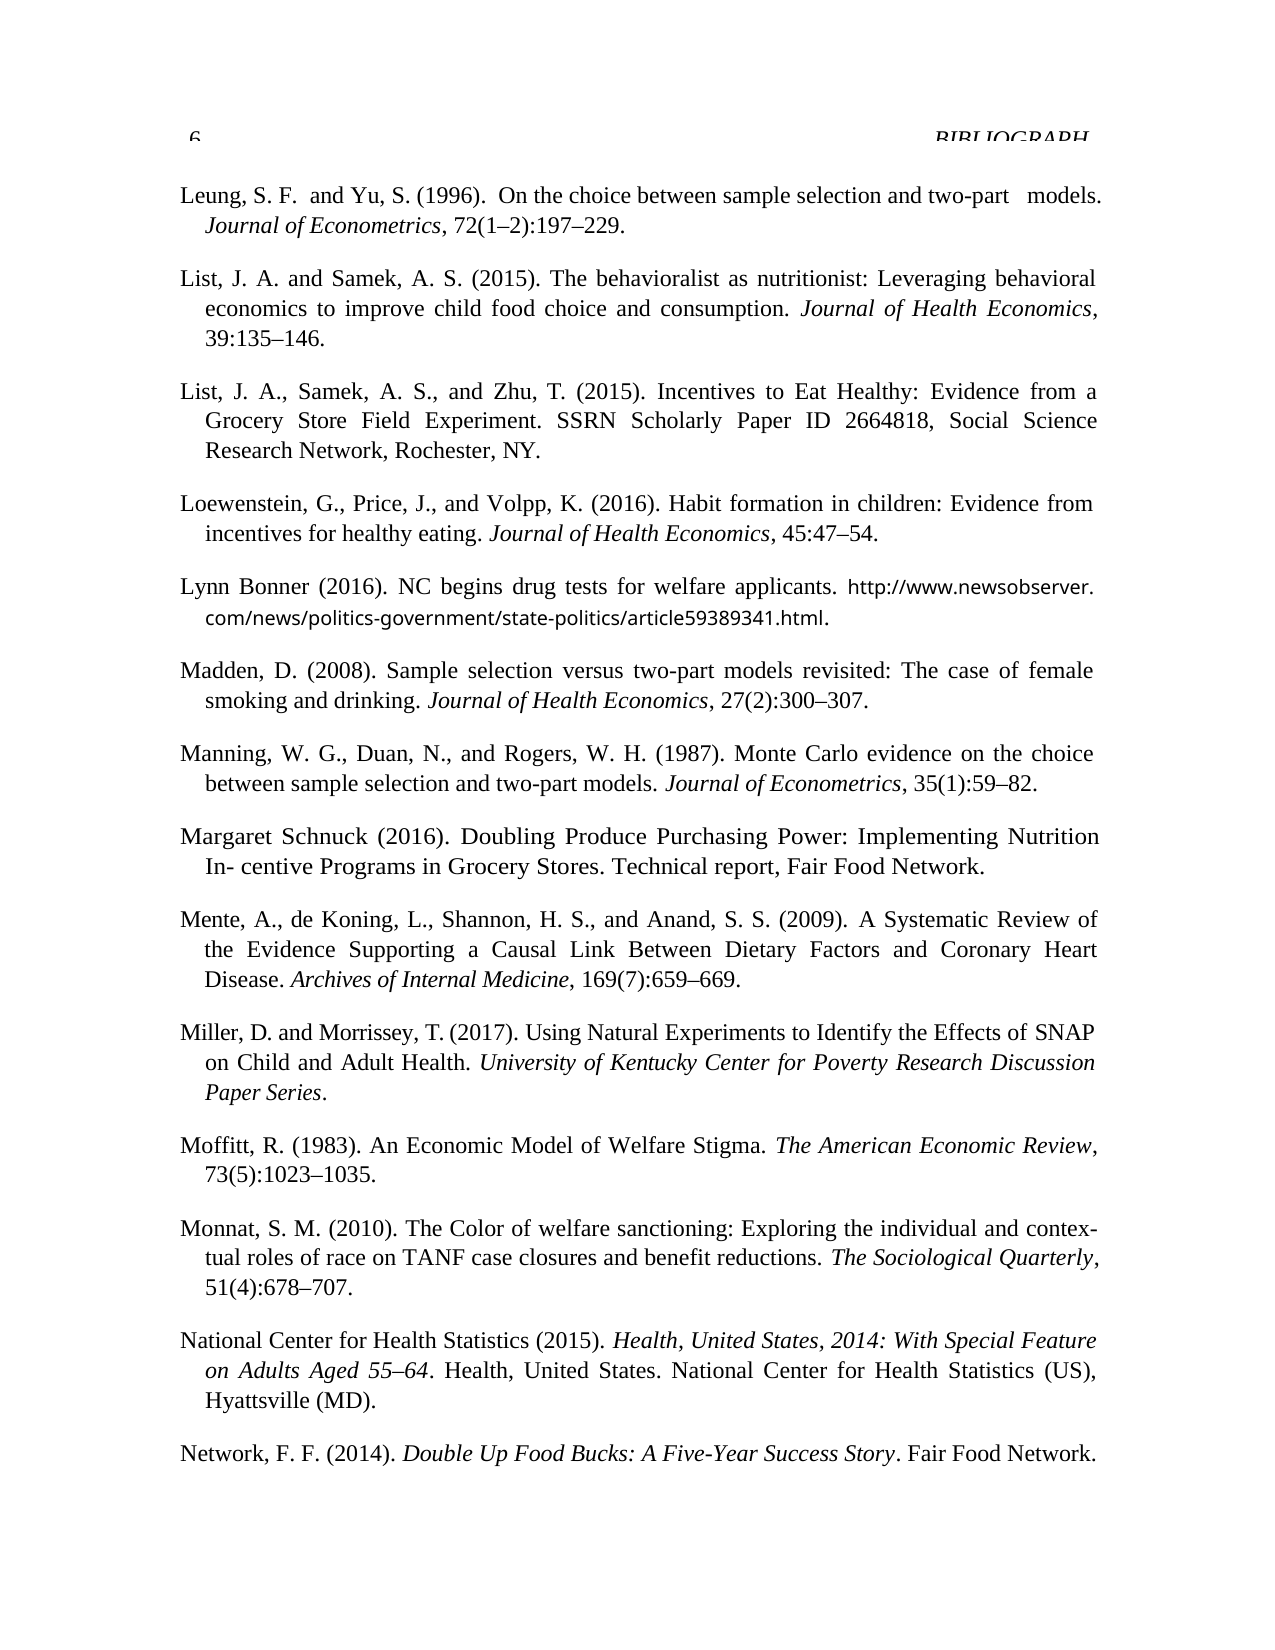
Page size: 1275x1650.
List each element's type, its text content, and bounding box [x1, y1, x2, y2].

text Miller, D. and Morrissey, T. (2017). Using Natural Experiments to Identify the Effects of SNAP on Child and Adult Health. University of Kentucky Center for Poverty Research Discussion Paper Series. [180, 1018, 1095, 1105]
text Manning, W. G., Duan, N., and Rogers, W. H. (1987). Monte Carlo evidence on the choice between sample selection and two-part models. Journal of Econometrics, 35(1):59–82. [180, 739, 1095, 797]
text Leung, S. F. and Yu, S. (1996). On the choice between sample selection and two-part models. [180, 181, 1110, 208]
text List, J. A. and Samek, A. S. (2015). The behavioralist as nutritionist: Leveraging behavioral economics to improve child food choice and consumption. Journal of Health Economics, 39:135–146. [180, 264, 1098, 351]
text Monnat, S. M. (2010). The Color of welfare sanctioning: Exploring the individual and contex- tual roles of race on TANF case closures and benefit reductions. The Sociological Quarterly, 51(4):678–707. [180, 1214, 1099, 1301]
text Margaret Schnuck (2016). Doubling Produce Purchasing Power: Implementing Nutrition In- centive Programs in Grocery Stores. Technical report, Fair Food Network. [180, 822, 1099, 880]
text Moffitt, R. (1983). An Economic Model of Welfare Stigma. The American Economic Review, 73(5):1023–1035. [180, 1131, 1098, 1188]
text Madden, D. (2008). Sample selection versus two-part models revisited: The case of female smoking and drinking. Journal of Health Economics, 27(2):300–307. [180, 657, 1095, 714]
text Loewenstein, G., Price, J., and Volpp, K. (2016). Habit formation in children: Evidence from incentives for healthy eating. Journal of Health Economics, 45:47–54. [180, 489, 1095, 547]
text National Center for Health Statistics (2015). Health, United States, 2014: With Special Feature on Adults Aged 55–64. Health, United States. National Center for Health Statistics (US), Hyattsville (MD). [180, 1326, 1098, 1413]
text Network, F. F. (2014). Double Up Food Bucks: A Five-Year Success Story. Fair Food Network. [180, 1439, 1110, 1467]
text Lynn Bonner (2016). NC begins drug tests for welfare applicants. http://www.newsobserver. com/news/politics-government/state-politics/article59389341.html. [180, 572, 1095, 631]
text Mente, A., de Koning, L., Shannon, H. S., and Anand, S. S. (2009). A Systematic Review of the Evidence Supporting a Causal Link Between Dietary Factors and Coronary Heart Disease. Archives of Internal Medicine, 169(7):659–669. [180, 905, 1099, 992]
text Journal of Econometrics, 72(1–2):197–229. [204, 211, 1110, 238]
text List, J. A., Samek, A. S., and Zhu, T. (2015). Incentives to Eat Healthy: Evidence from a Grocery Store Field Experiment. SSRN Scholarly Paper ID 2664818, Social Science Research Network, Rochester, NY. [180, 377, 1098, 464]
